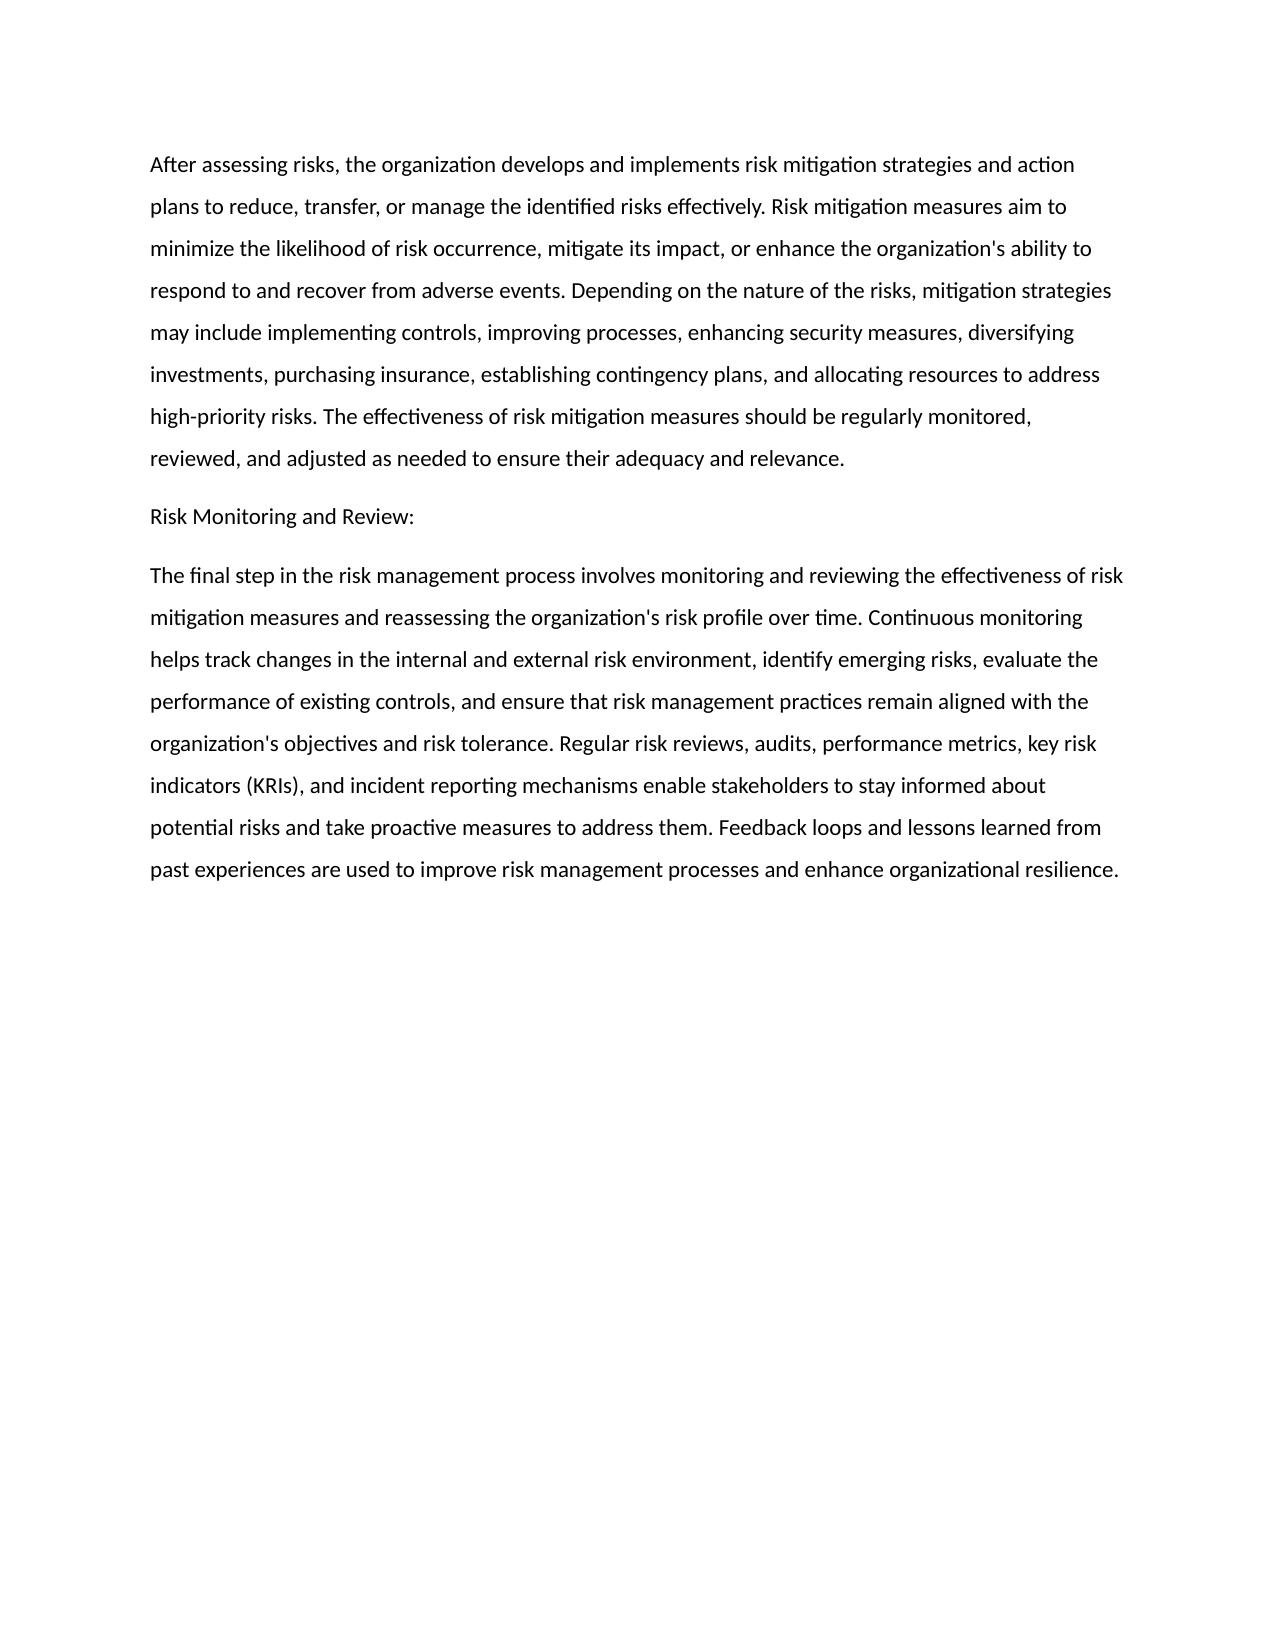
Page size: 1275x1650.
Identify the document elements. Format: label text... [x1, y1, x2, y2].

text Risk Monitoring and Review: [150, 502, 1125, 531]
text The final step in the risk management process involves monitoring and reviewing the effectiveness of risk mitigation measures and reassessing the organization's risk profile over time. Continuous monitoring helps track changes in the internal and external risk environment, identify emerging risks, evaluate the performance of existing controls, and ensure that risk management practices remain aligned with the organization's objectives and risk tolerance. Regular risk reviews, audits, performance metrics, key risk indicators (KRIs), and incident reporting mechanisms enable stakeholders to stay informed about potential risks and take proactive measures to address them. Feedback loops and lessons learned from past experiences are used to improve risk management processes and enhance organizational resilience. [150, 561, 1125, 883]
text After assessing risks, the organization develops and implements risk mitigation strategies and action plans to reduce, transfer, or manage the identified risks effectively. Risk mitigation measures aim to minimize the likelihood of risk occurrence, mitigate its impact, or enhance the organization's ability to respond to and recover from adverse events. Depending on the nature of the risks, mitigation strategies may include implementing controls, improving processes, enhancing security measures, diversifying investments, purchasing insurance, establishing contingency plans, and allocating resources to address high-priority risks. The effectiveness of risk mitigation measures should be regularly monitored, reviewed, and adjusted as needed to ensure their adequacy and relevance. [150, 150, 1125, 472]
